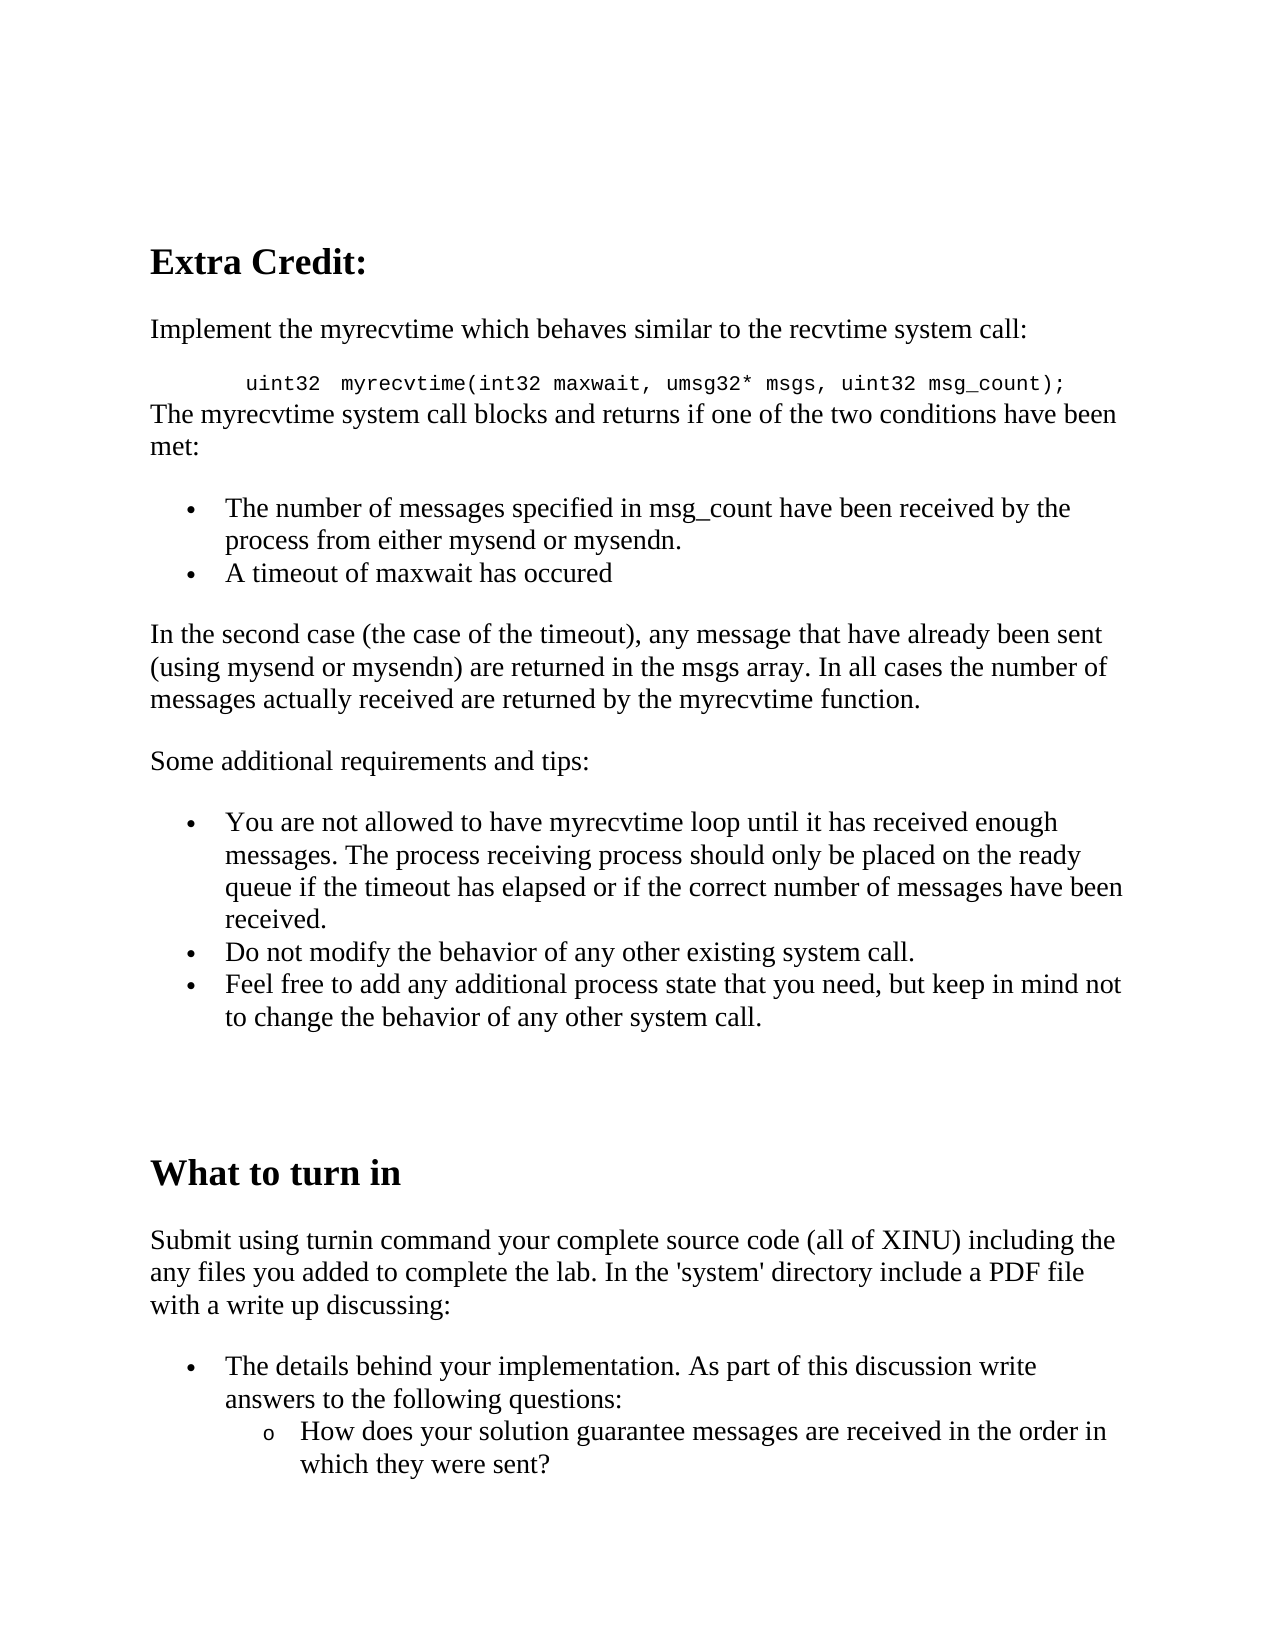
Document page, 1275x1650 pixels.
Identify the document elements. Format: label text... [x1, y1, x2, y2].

text What to turn in [150, 1151, 1125, 1194]
text Submit using turnin command your complete source code (all of XINU) including the any files you added to complete the lab. In the 'system' directory include a PDF file with a write up discussing: [150, 1223, 1125, 1320]
list The number of messages specified in msg_count have been received by the process from either mysend or mysendn. [187, 491, 1125, 556]
text uint32 myrecvtime(int32 maxwait, umsg32* msgs, uint32 msg_count); [150, 373, 1125, 397]
text Implement the myrecvtime which behaves similar to the recvtime system call: [150, 312, 1125, 344]
text Some additional requirements and tips: [150, 744, 1125, 776]
list Feel free to add any additional process state that you need, but keep in mind not to change the behavior of any other system call. [187, 967, 1125, 1032]
text The myrecvtime system call blocks and returns if one of the two conditions have been met: [150, 397, 1125, 462]
text In the second case (the case of the timeout), any message that have already been sent (using mysend or mysendn) are returned in the msgs array. In all cases the number of messages actually received are returned by the myrecvtime function. [150, 617, 1125, 714]
text Extra Credit: [150, 239, 1125, 283]
list Do not modify the behavior of any other existing system call. [187, 935, 1125, 967]
list How does your solution guarantee messages are received in the order in which they were sent? [262, 1414, 1125, 1479]
list You are not allowed to have myrecvtime loop until it has received enough messages. The process receiving process should only be placed on the ready queue if the timeout has elapsed or if the correct number of messages have been received. [187, 805, 1125, 935]
list A timeout of maxwait has occured [187, 556, 1125, 588]
list The details behind your implementation. As part of this discussion write answers to the following questions: [187, 1349, 1125, 1414]
